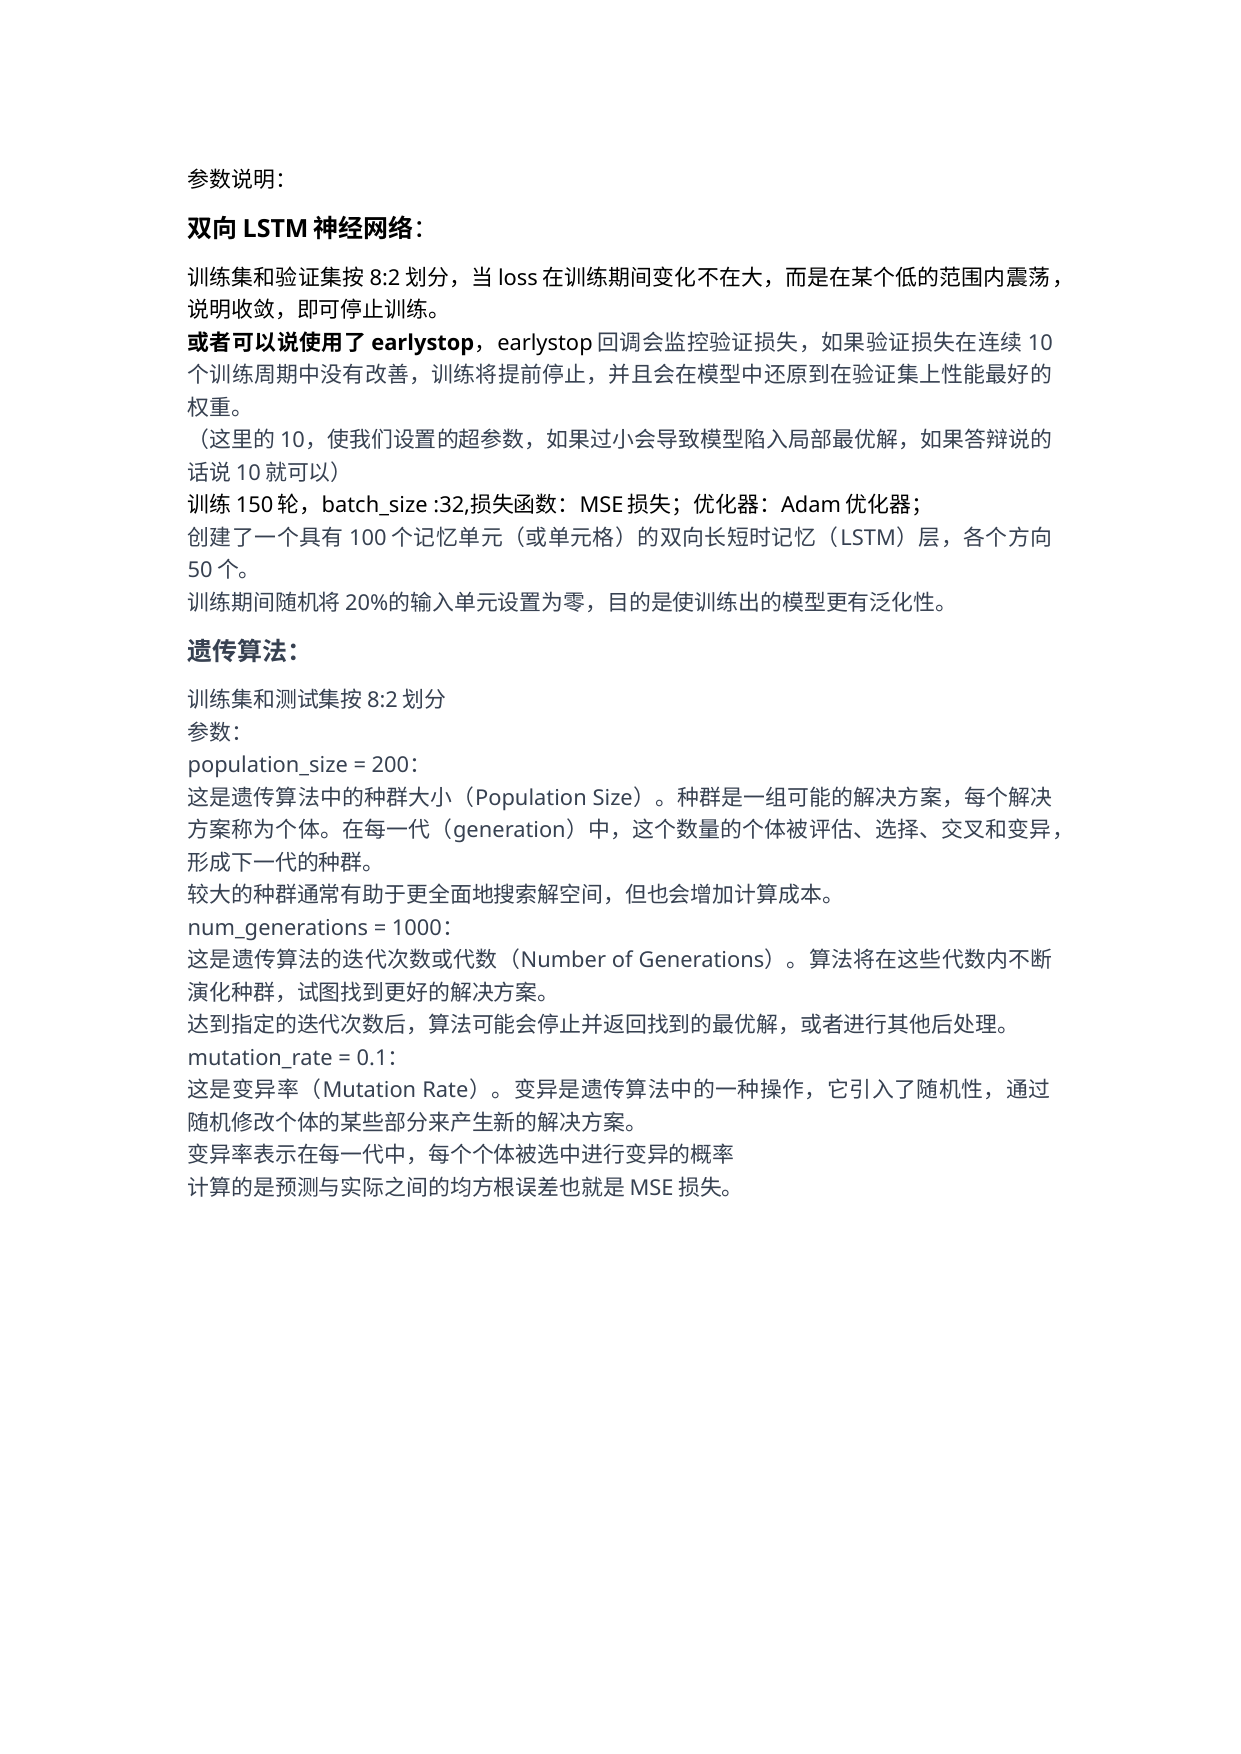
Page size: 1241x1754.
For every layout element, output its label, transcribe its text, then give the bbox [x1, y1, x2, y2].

text 这是遗传算法中的种群大小（Population Size）。种群是一组可能的解决方案，每个解决方案称为个体。在每一代（generation）中，这个数量的个体被评估、选择、交叉和变异，形成下一代的种群。 [187, 779, 1053, 877]
text （这里的10，使我们设置的超参数，如果过小会导致模型陷入局部最优解，如果答辩说的话说10就可以） [187, 422, 1053, 487]
text 参数说明： [187, 162, 1053, 194]
text 创建了一个具有100个记忆单元（或单元格）的双向长短时记忆（LSTM）层，各个方向50个。 [187, 519, 1053, 584]
text 训练期间随机将20%的输入单元设置为零，目的是使训练出的模型更有泛化性。 [187, 584, 1053, 617]
text 较大的种群通常有助于更全面地搜索解空间，但也会增加计算成本。 [187, 877, 1053, 909]
text 这是遗传算法的迭代次数或代数（Number of Generations）。算法将在这些代数内不断演化种群，试图找到更好的解决方案。 [187, 942, 1053, 1007]
text 或者可以说使用了earlystop，earlystop回调会监控验证损失，如果验证损失在连续10个训练周期中没有改善，训练将提前停止，并且会在模型中还原到在验证集上性能最好的权重。 [187, 324, 1053, 422]
text 训练150轮，batch_size :32,损失函数：MSE损失；优化器：Adam优化器； [187, 487, 1053, 519]
text 训练集和测试集按8:2划分 [187, 682, 1053, 714]
text 变异率表示在每一代中，每个个体被选中进行变异的概率 [187, 1137, 1053, 1169]
text population_size = 200： [187, 747, 1053, 779]
text 计算的是预测与实际之间的均方根误差也就是MSE损失。 [187, 1169, 1053, 1202]
text 训练集和验证集按8:2划分，当loss在训练期间变化不在大，而是在某个低的范围内震荡，说明收敛，即可停止训练。 [187, 259, 1053, 324]
text 这是变异率（Mutation Rate）。变异是遗传算法中的一种操作，它引入了随机性，通过随机修改个体的某些部分来产生新的解决方案。 [187, 1072, 1053, 1137]
text 参数： [187, 714, 1053, 747]
text 遗传算法： [187, 617, 1053, 682]
text num_generations = 1000： [187, 909, 1053, 942]
text mutation_rate = 0.1： [187, 1039, 1053, 1072]
text 双向LSTM神经网络： [187, 194, 1053, 259]
text 达到指定的迭代次数后，算法可能会停止并返回找到的最优解，或者进行其他后处理。 [187, 1007, 1053, 1039]
